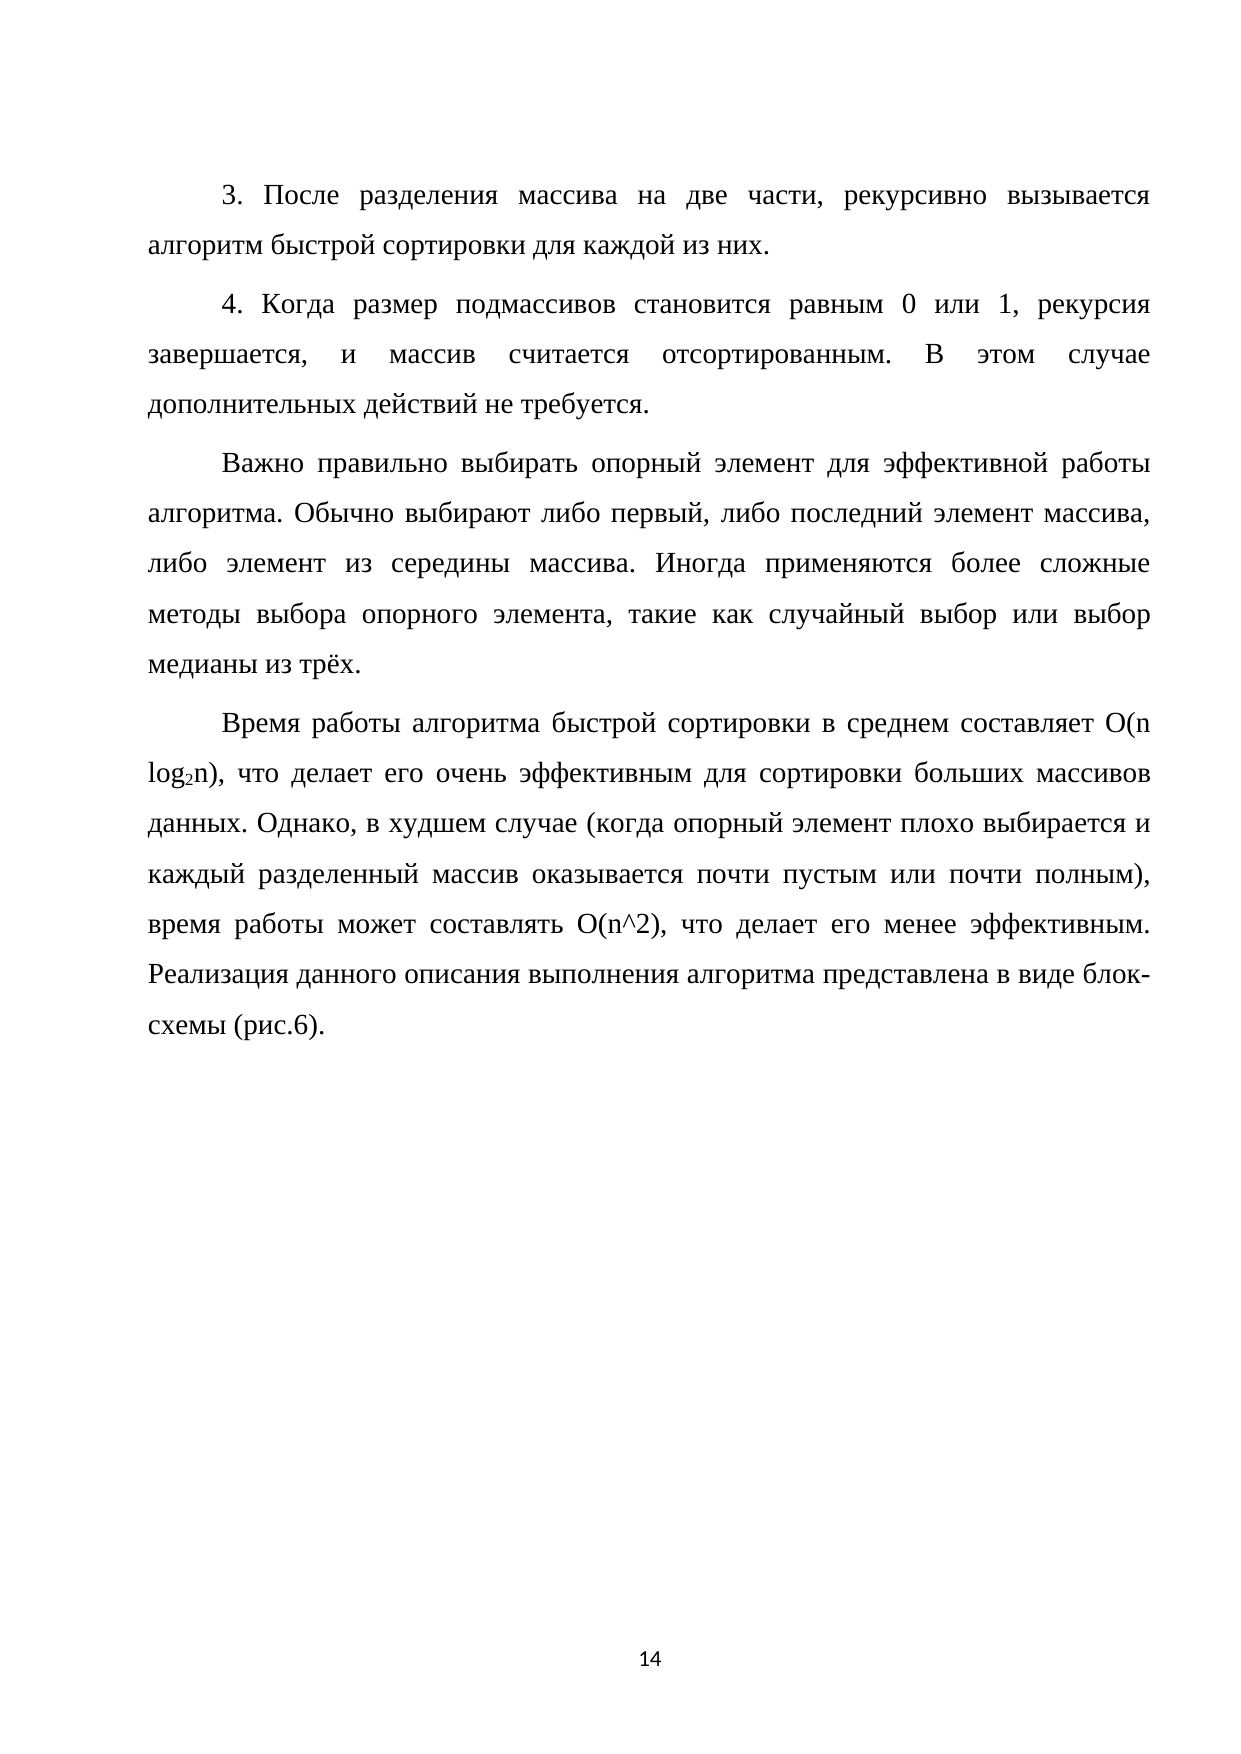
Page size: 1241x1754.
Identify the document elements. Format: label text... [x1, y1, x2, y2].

text 3. После разделения массива на две части, рекурсивно вызывается алгоритм быстрой сортировки для каждой из них. [148, 177, 1152, 261]
text 4. Когда размер подмассивов становится равным 0 или 1, рекурсия завершается, и массив считается отсортированным. В этом случае дополнительных действий не требуется. [148, 286, 1152, 420]
text Время работы алгоритма быстрой сортировки в среднем составляет O(n log2n), что делает его очень эффективным для сортировки больших массивов данных. Однако, в худшем случае (когда опорный элемент плохо выбирается и каждый разделенный массив оказывается почти пустым или почти полным), время работы может составлять O(n^2), что делает его менее эффективным. Реализация данного описания выполнения алгоритма представлена в виде блок-схемы (рис.6). [148, 705, 1152, 1040]
text Важно правильно выбирать опорный элемент для эффективной работы алгоритма. Обычно выбирают либо первый, либо последний элемент массива, либо элемент из середины массива. Иногда применяются более сложные методы выбора опорного элемента, такие как случайный выбор или выбор медианы из трёх. [148, 445, 1152, 680]
